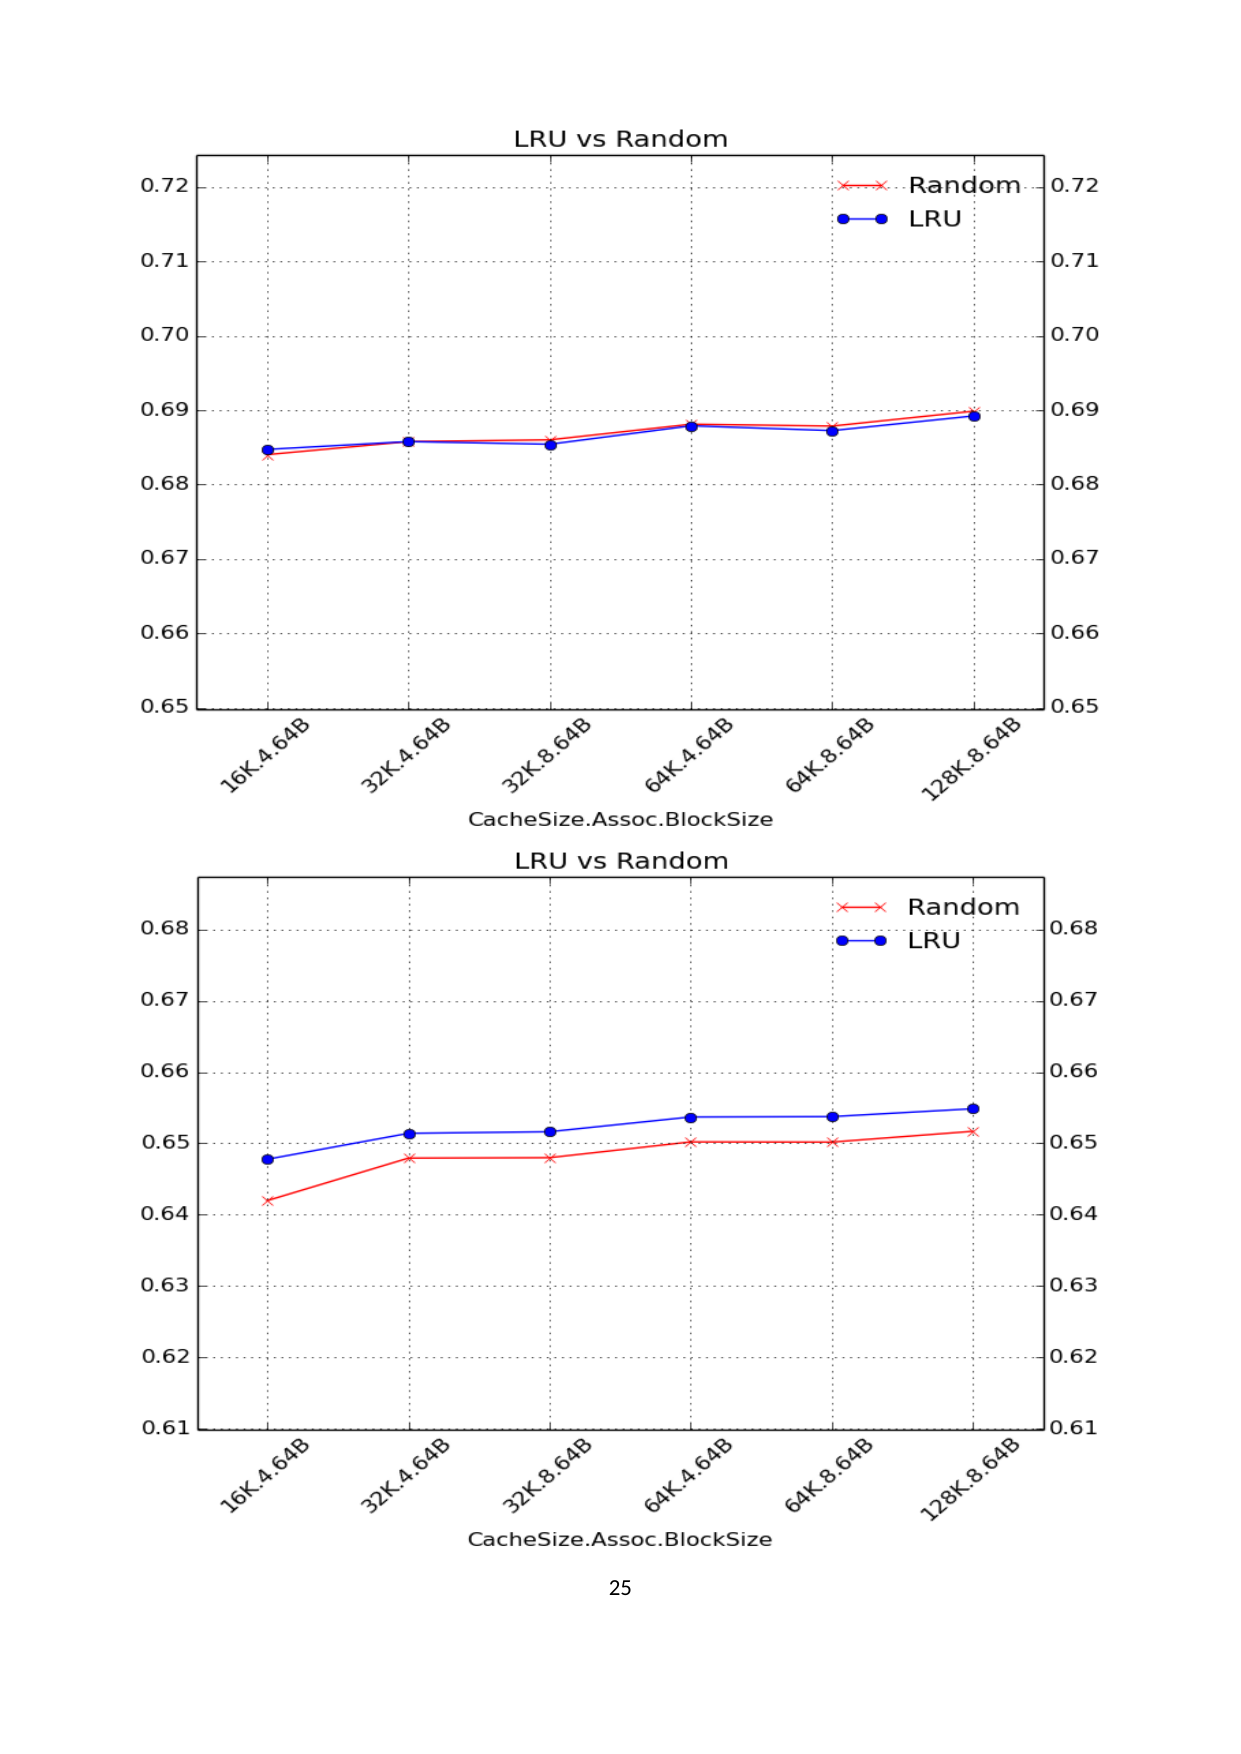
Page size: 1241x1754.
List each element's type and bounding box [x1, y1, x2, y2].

picture [128, 118, 1112, 1561]
